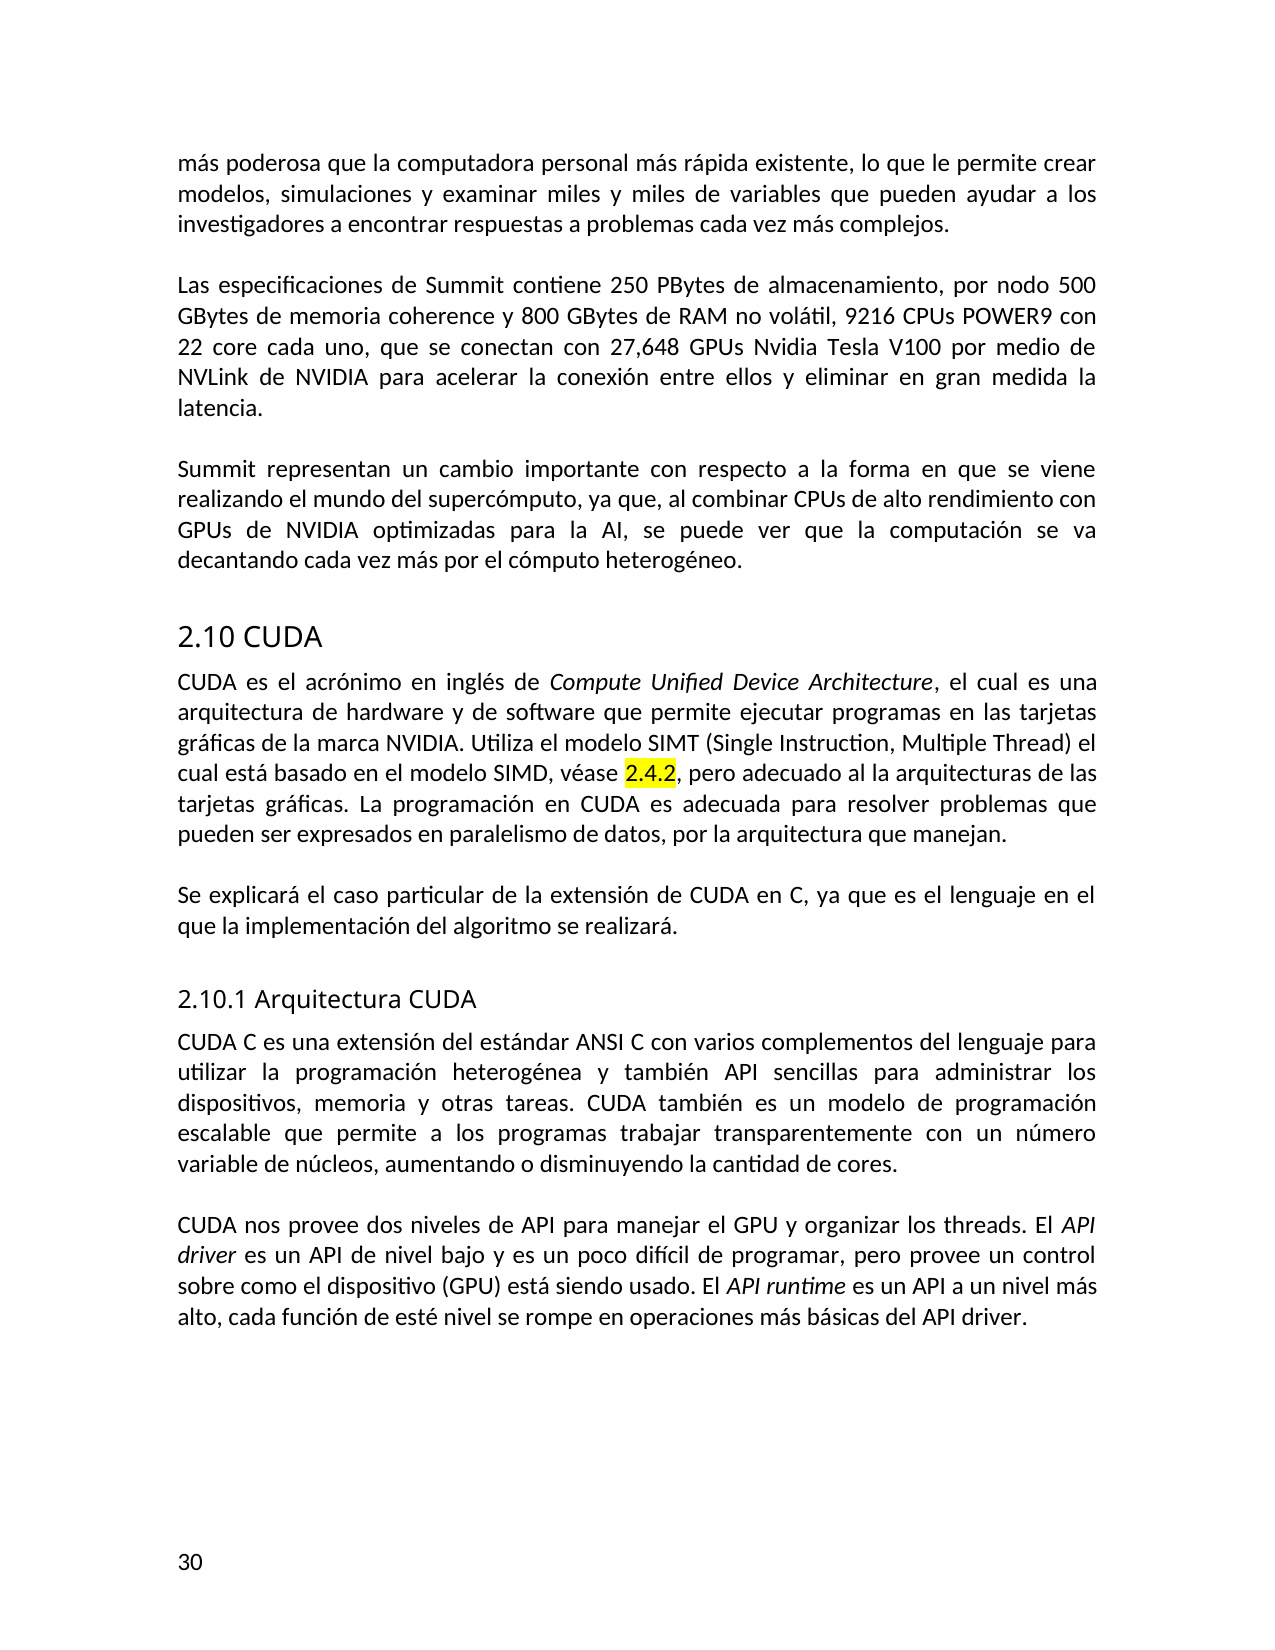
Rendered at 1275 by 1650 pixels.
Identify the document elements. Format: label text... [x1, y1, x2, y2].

text CUDA C es una extensión del estándar ANSI C con varios complementos del lenguaje para utilizar la programación heterogénea y también API sencillas para administrar los dispositivos, memoria y otras tareas. CUDA también es un modelo de programación escalable que permite a los programas trabajar transparentemente con un número variable de núcleos, aumentando o disminuyendo la cantidad de cores. [177, 1026, 1098, 1179]
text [177, 148, 1098, 239]
text Summit representan un cambio importante con respecto a la forma en que se viene realizando el mundo del supercómputo, ya que, al combinar CPUs de alto rendimiento con GPUs de NVIDIA optimizadas para la AI, se puede ver que la computación se va decantando cada vez más por el cómputo heterogéneo. [177, 453, 1098, 575]
text CUDA nos provee dos niveles de API para manejar el GPU y organizar los threads. El API driver es un API de nivel bajo y es un poco difícil de programar, pero provee un control sobre como el dispositivo (GPU) está siendo usado. El API runtime es un API a un nivel más alto, cada función de esté nivel se rompe en operaciones más básicas del API driver. [177, 1209, 1098, 1331]
text 2.10.1 Arquitectura CUDA [177, 982, 1098, 1016]
text CUDA es el acrónimo en inglés de Compute Unified Device Architecture, el cual es una arquitectura de hardware y de software que permite ejecutar programas en las tarjetas gráficas de la marca NVIDIA. Utiliza el modelo SIMT (Single Instruction, Multiple Thread) el cual está basado en el modelo SIMD, véase 2.4.2, pero adecuado al la arquitecturas de las tarjetas gráficas. La programación en CUDA es adecuada para resolver problemas que pueden ser expresados en paralelismo de datos, por la arquitectura que manejan. [177, 666, 1098, 849]
text Se explicará el caso particular de la extensión de CUDA en C, ya que es el lenguaje en el que la implementación del algoritmo se realizará. [177, 879, 1098, 941]
text 2.10 CUDA [177, 616, 1098, 656]
text Las especificaciones de Summit contiene 250 PBytes de almacenamiento, por nodo 500 GBytes de memoria coherence y 800 GBytes de RAM no volátil, 9216 CPUs POWER9 con 22 core cada uno, que se conectan con 27,648 GPUs Nvidia Tesla V100 por medio de NVLink de NVIDIA para acelerar la conexión entre ellos y eliminar en gran medida la latencia. [177, 270, 1098, 422]
